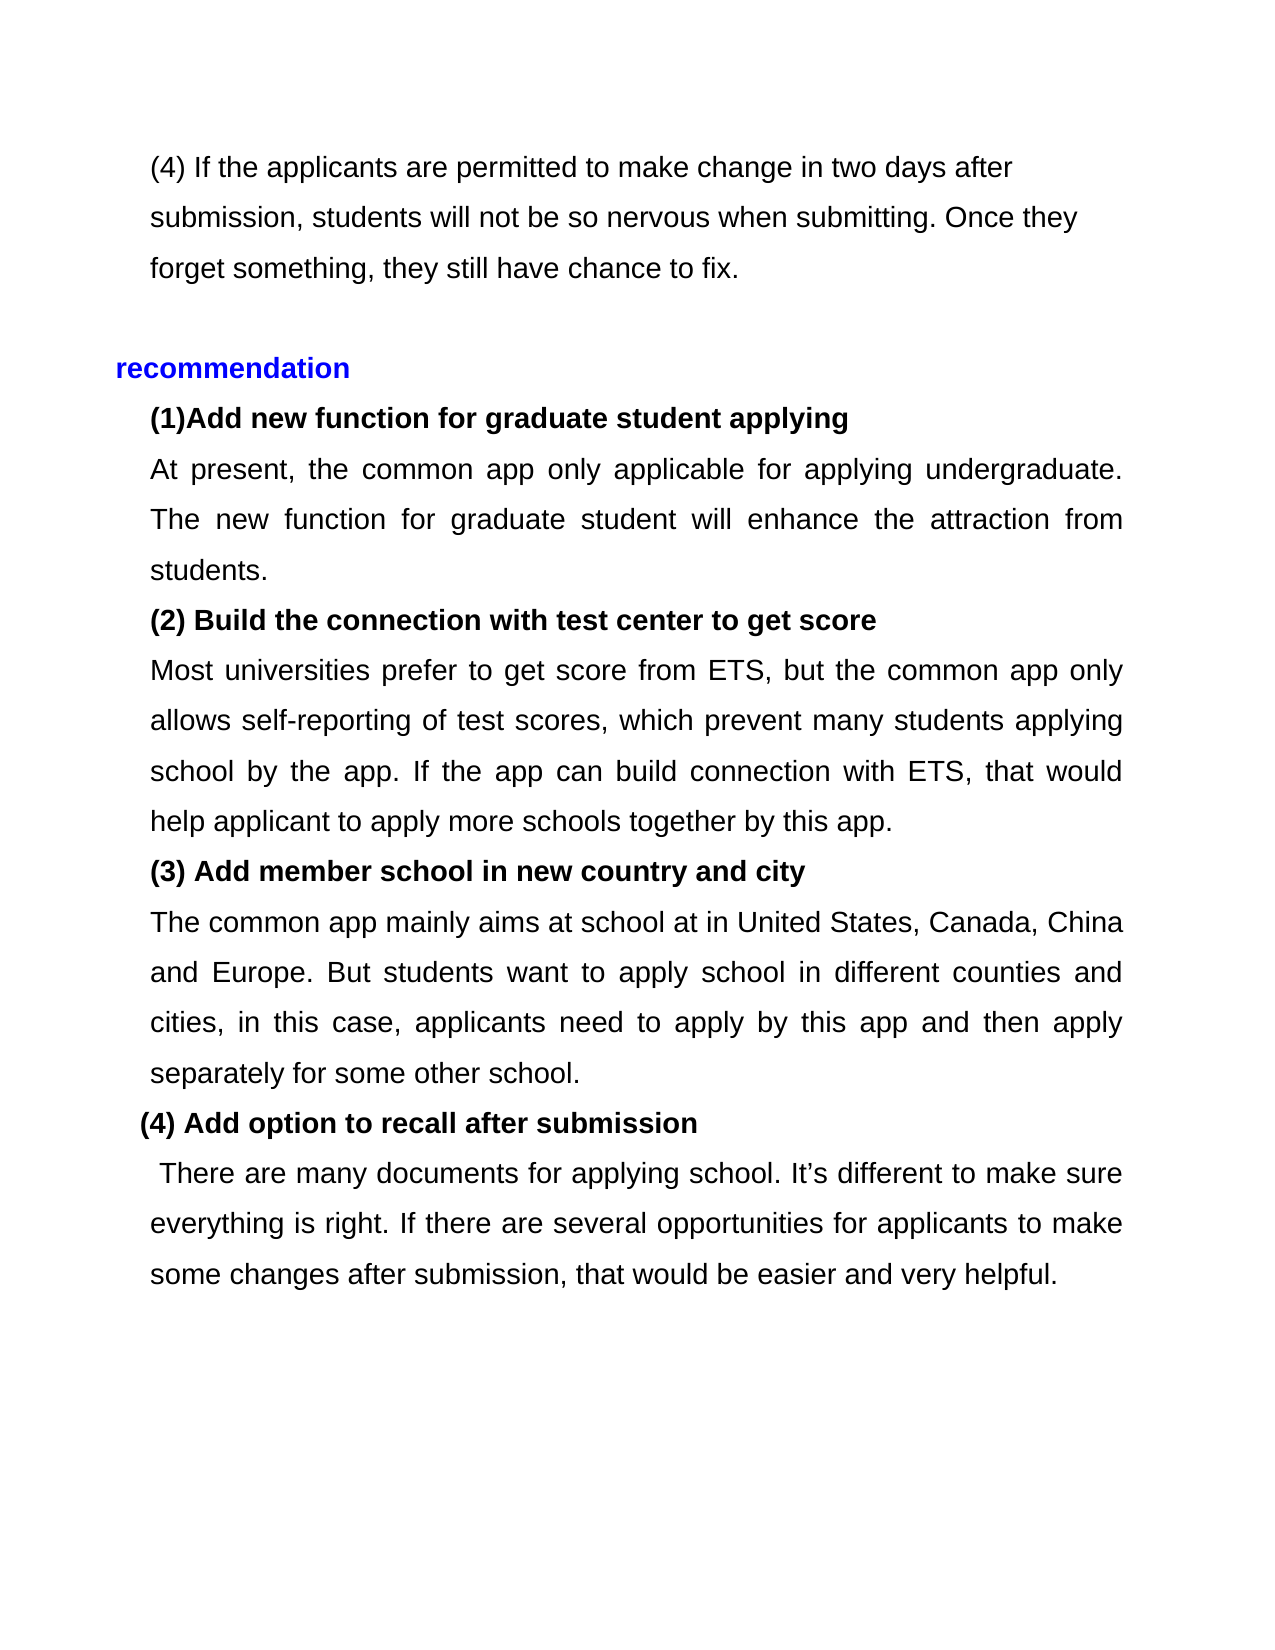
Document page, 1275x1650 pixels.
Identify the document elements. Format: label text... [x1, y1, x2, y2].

text At present, the common app only applicable for applying undergraduate. The new function for graduate student will enhance the attraction from students. [150, 452, 1125, 586]
text (1)Add new function for graduate student applying [150, 402, 1125, 435]
text Most universities prefer to get score from ETS, but the common app only allows self-reporting of test scores, which prevent many students applying school by the app. If the app can build connection with ETS, that would help applicant to apply more schools together by this app. [150, 653, 1125, 838]
text (2) Build the connection with test center to get score [150, 603, 1125, 636]
text The common app mainly aims at school at in United States, Canada, China and Europe. But students want to apply school in different counties and cities, in this case, applicants need to apply by this app and then apply separately for some other school. [150, 905, 1125, 1089]
text There are many documents for applying school. It’s different to make sure everything is right. If there are several opportunities for applicants to make some changes after submission, that would be easier and very helpful. [75, 1156, 1125, 1290]
text (4) If the applicants are permitted to make change in two days after submission, students will not be so nervous when submitting. Once they forget something, they still have chance to fix. [150, 150, 1125, 284]
text (4) Add option to recall after submission [75, 1106, 1125, 1139]
text (3) Add member school in new country and city [150, 854, 1125, 888]
text recommendation [75, 351, 1125, 385]
